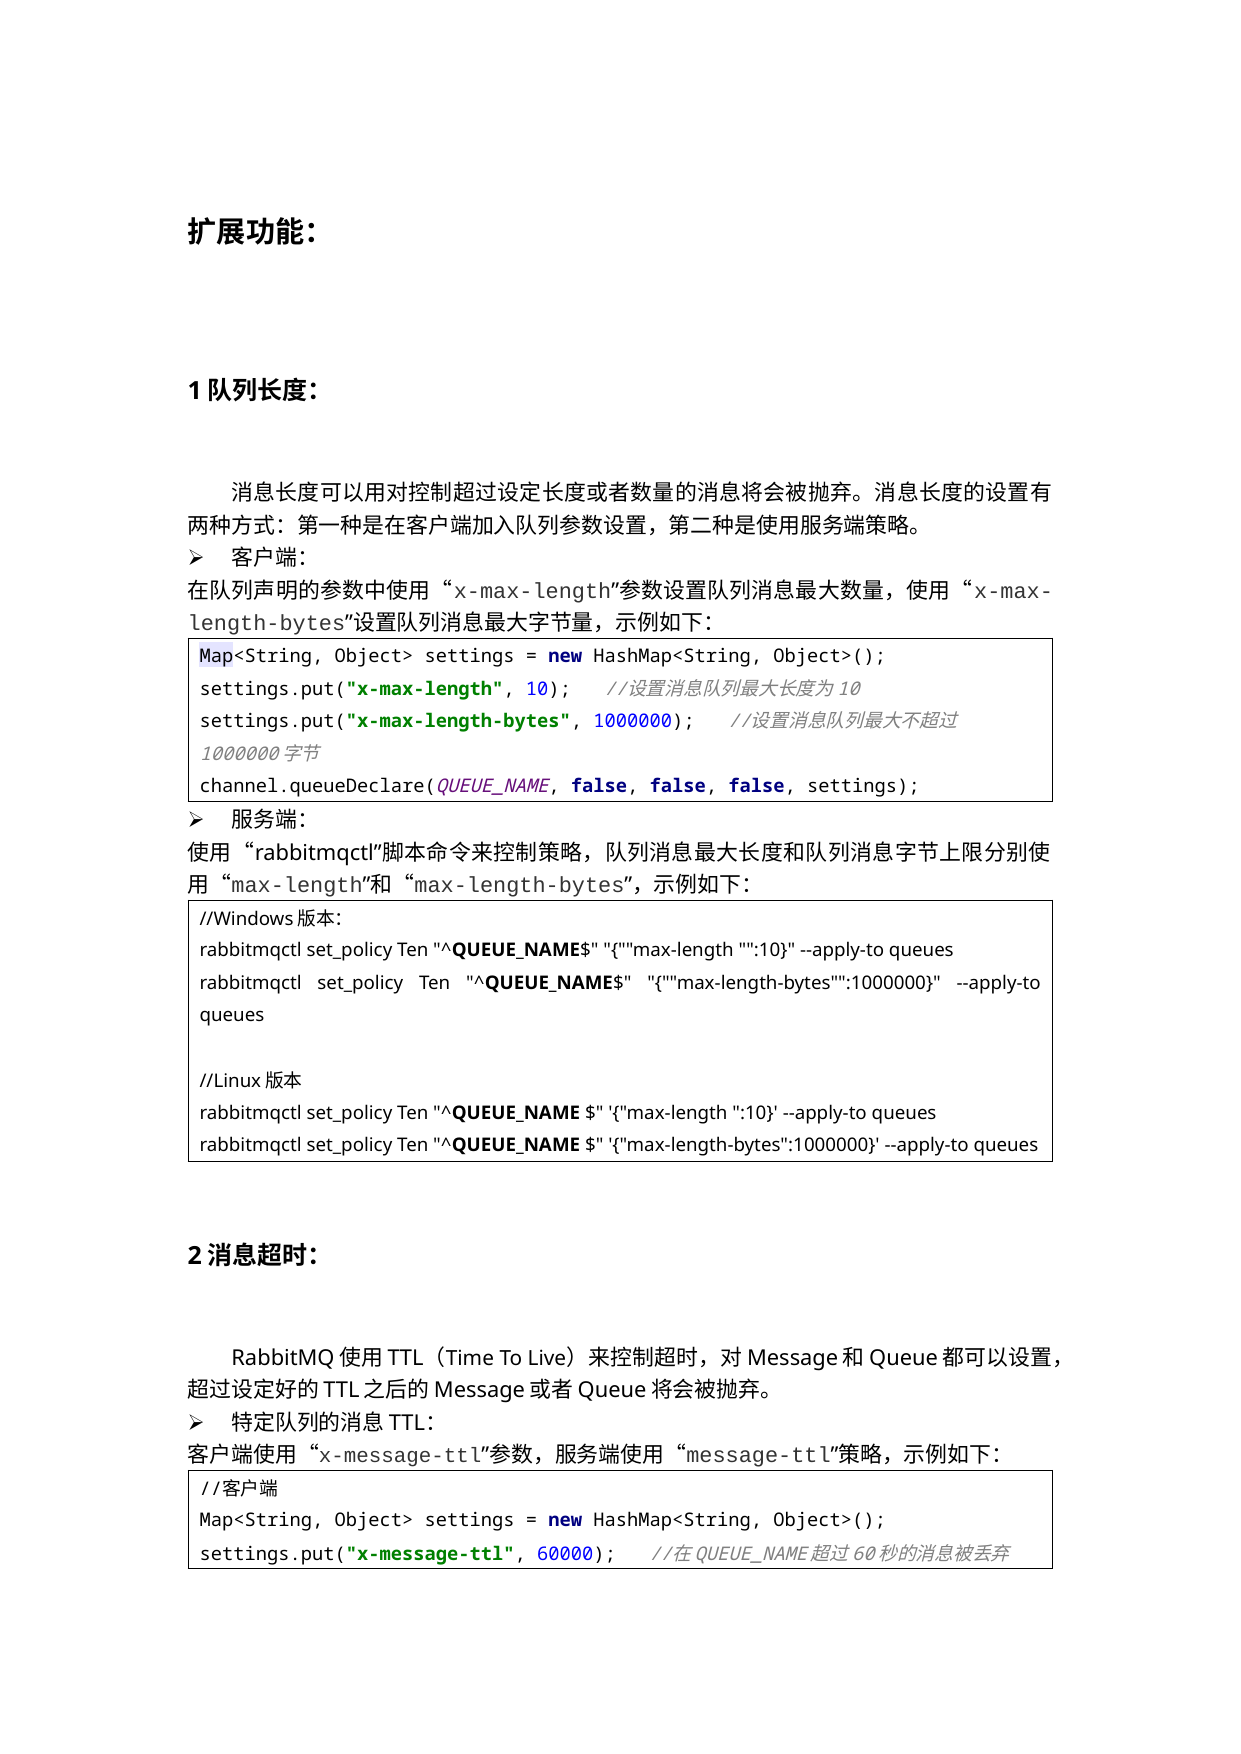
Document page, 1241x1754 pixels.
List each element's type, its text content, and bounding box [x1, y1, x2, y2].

table_header //Windows版本： rabbitmqctl set_policy Ten "^QUEUE_NAME$" "{""max-length "":10}" --apply-to queues rabbitmqctl set_policy Ten "^QUEUE_NAME$" "{""max-length-bytes"":1000000}" --apply-to queues //Linux版本 rabbitmqctl set_policy Ten "^QUEUE_NAME $" '{"max-length ":10}' --apply-to queues rabbitmqctl set_policy Ten "^QUEUE_NAME $" '{"max-length-bytes":1000000}' --apply-to queues [189, 901, 1052, 1161]
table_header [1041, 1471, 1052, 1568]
text 消息长度可以用对控制超过设定长度或者数量的消息将会被抛弃。消息长度的设置有两种方式：第一种是在客户端加入队列参数设置，第二种是使用服务端策略。 [187, 475, 1053, 540]
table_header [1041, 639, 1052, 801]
text 使用“rabbitmqctl”脚本命令来控制策略，队列消息最大长度和队列消息字节上限分别使用“max-length”和“max-length-bytes”，示例如下： [187, 834, 1053, 899]
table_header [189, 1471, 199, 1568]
list 客户端： [187, 540, 1053, 572]
subtitle 1队列长度： [187, 356, 1053, 421]
subtitle 扩展功能： [187, 197, 1053, 262]
subtitle 2消息超时： [187, 1221, 1053, 1286]
text RabbitMQ使用TTL（Time To Live）来控制超时，对Message和Queue都可以设置，超过设定好的TTL之后的Message或者Queue将会被抛弃。 [187, 1340, 1053, 1405]
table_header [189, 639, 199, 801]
text 客户端使用“x-message-ttl”参数，服务端使用“message-ttl”策略，示例如下： [187, 1437, 1053, 1470]
list 特定队列的消息TTL： [187, 1405, 1053, 1437]
text 在队列声明的参数中使用“x-max-length”参数设置队列消息最大数量，使用“x-max-length-bytes”设置队列消息最大字节量，示例如下： [187, 572, 1053, 637]
list 服务端： [187, 802, 1053, 834]
